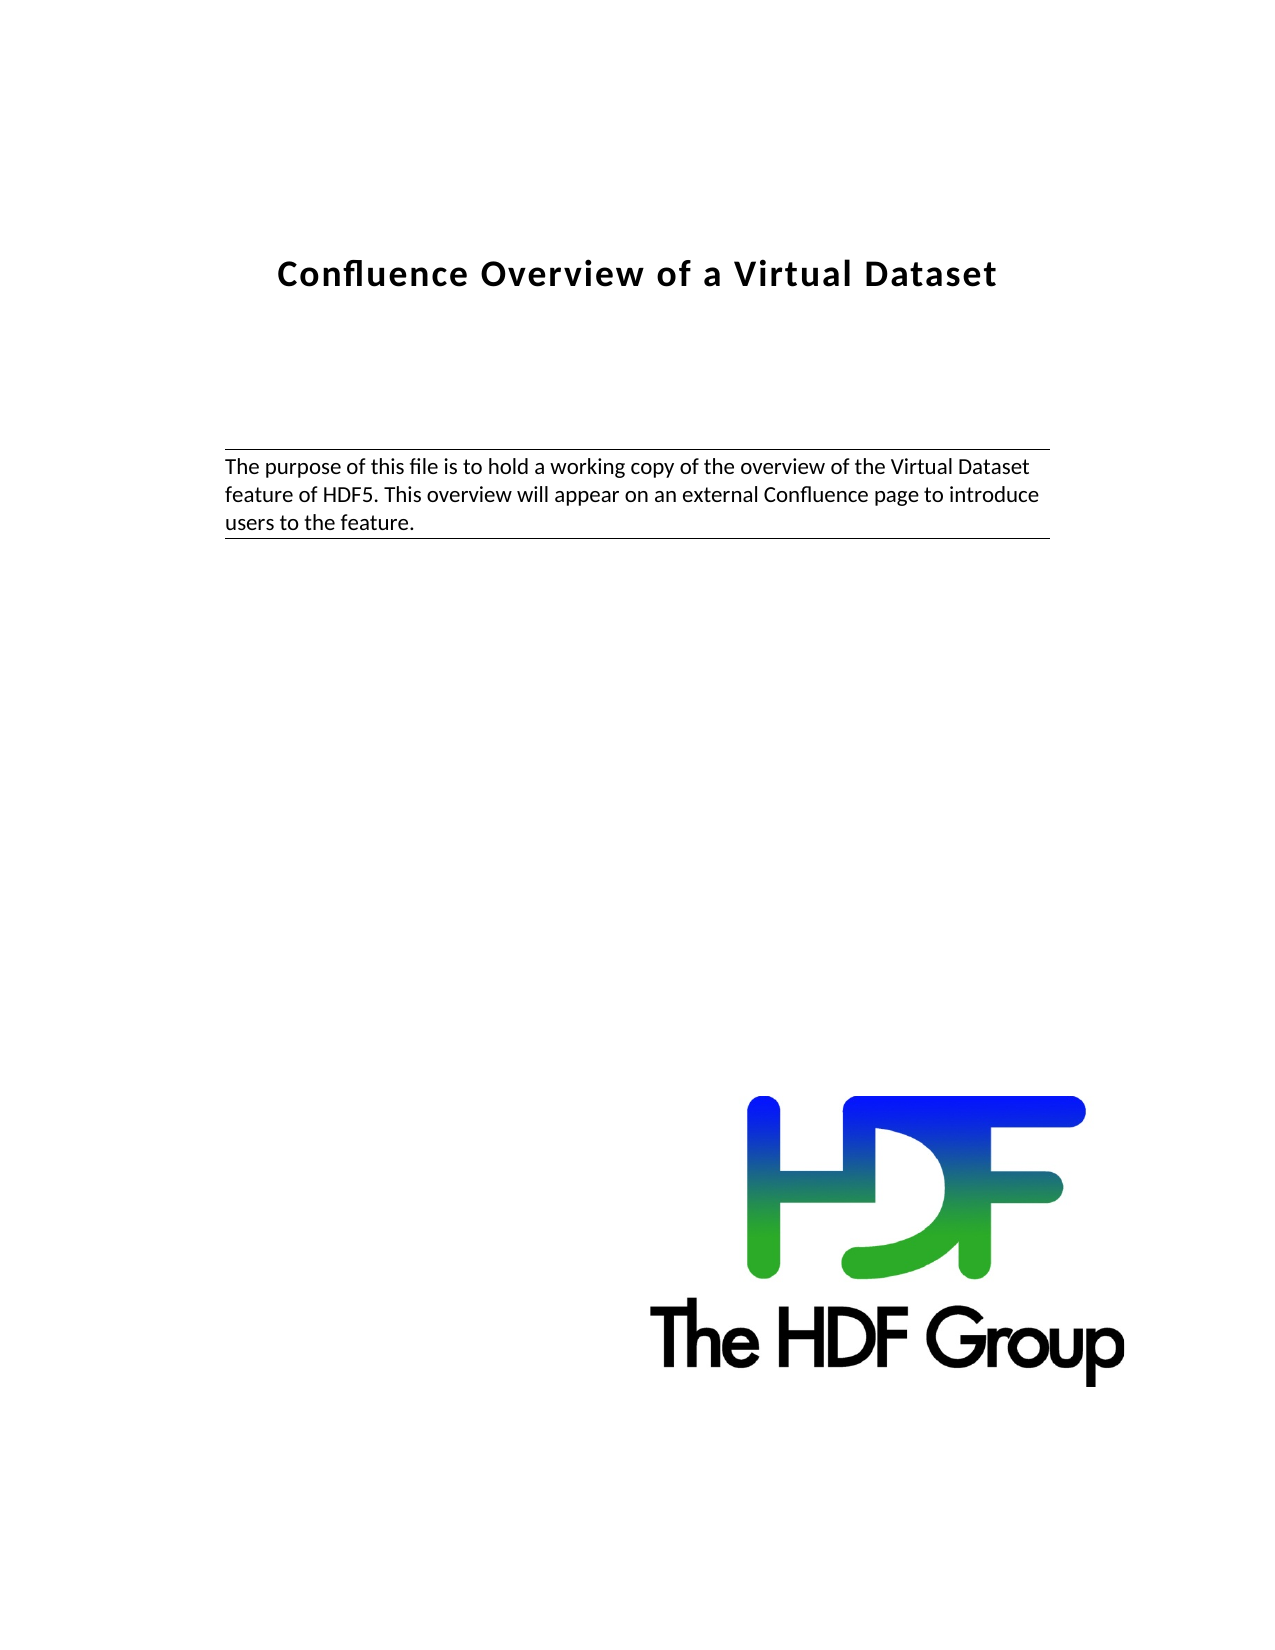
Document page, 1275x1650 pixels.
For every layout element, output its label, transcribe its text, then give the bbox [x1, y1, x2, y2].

picture [650, 1096, 1125, 1387]
title Confluence Overview of a Virtual Dataset [150, 250, 1125, 296]
text The purpose of this file is to hold a working copy of the overview of the Virtual Dataset feature of HDF5. This overview will appear on an external Confluence page to introduce users to the feature. [225, 450, 1050, 538]
